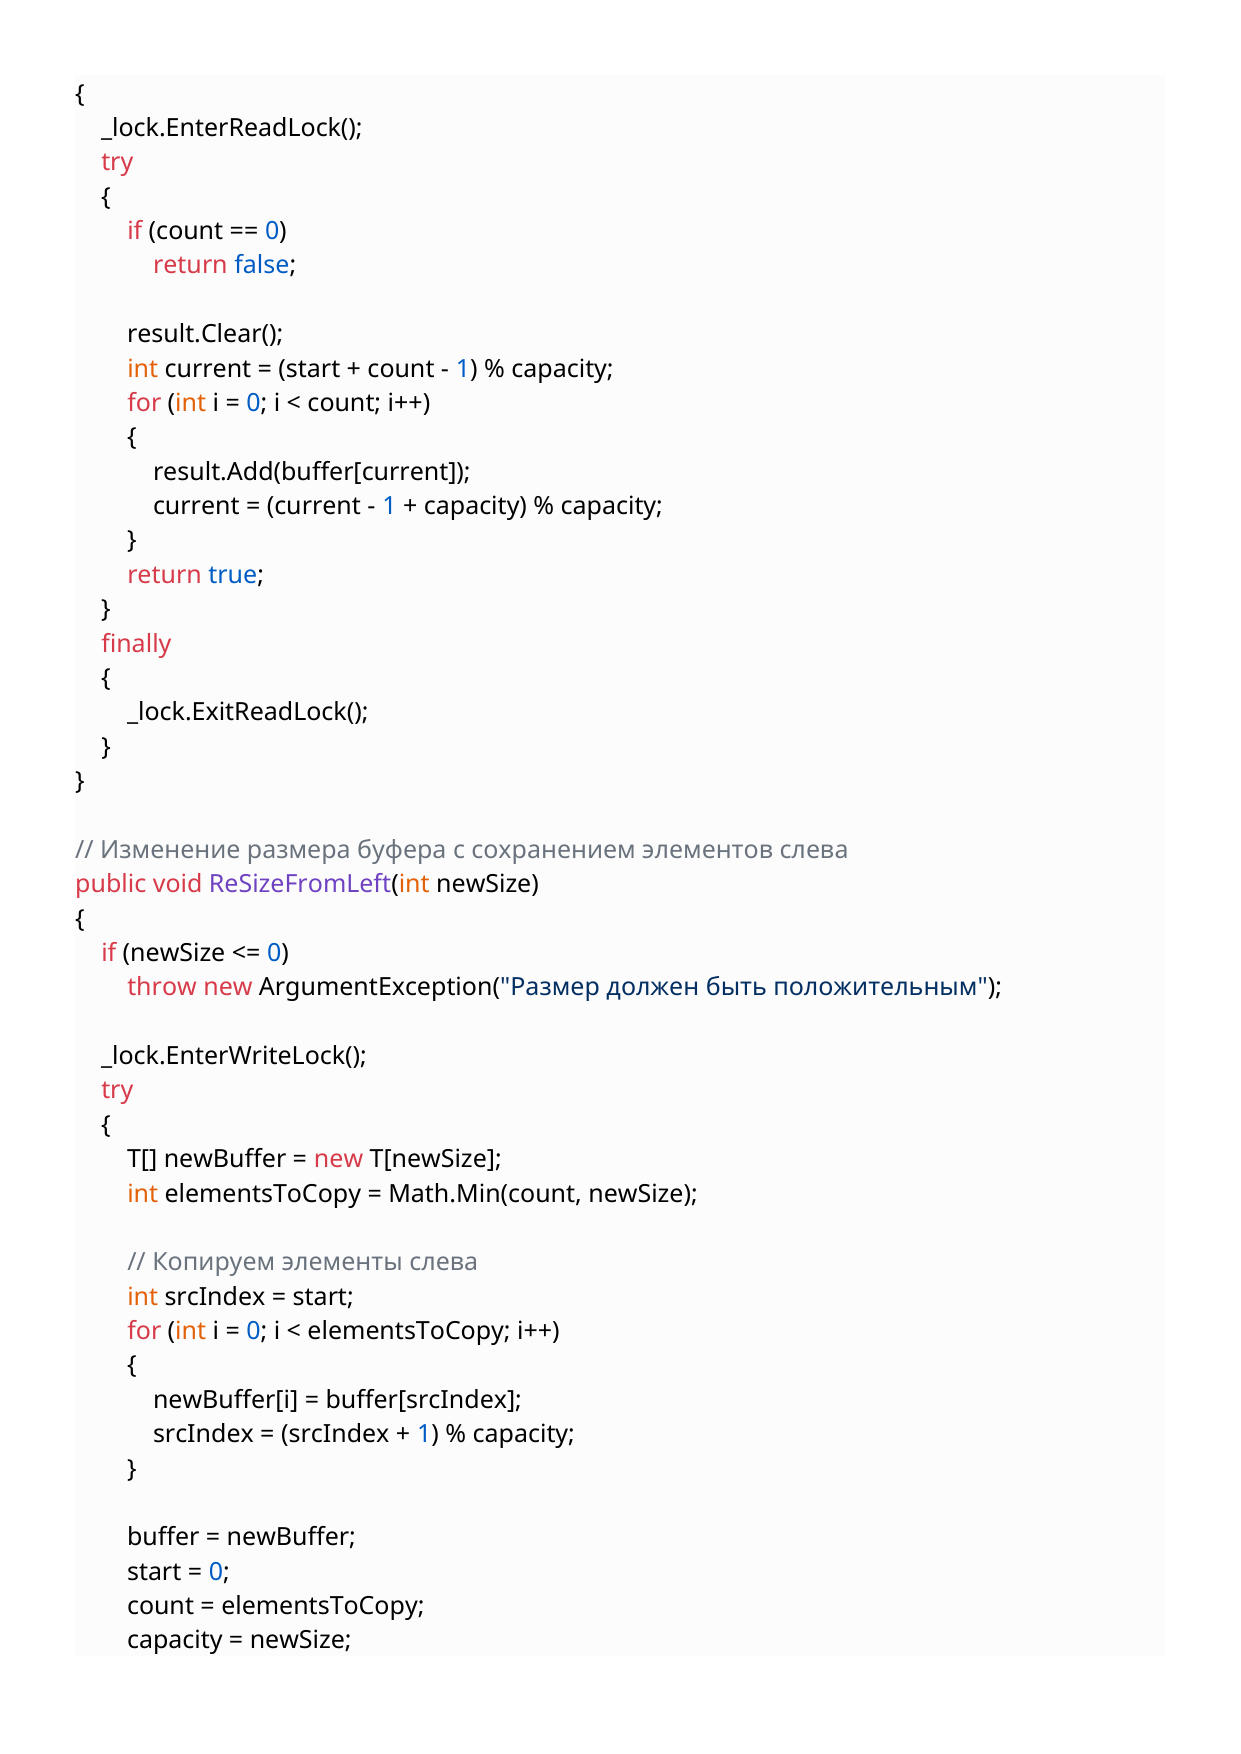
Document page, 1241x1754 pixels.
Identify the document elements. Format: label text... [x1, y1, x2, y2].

text { [75, 900, 1165, 934]
text try [75, 1072, 1165, 1106]
text { [75, 419, 1165, 453]
text start = 0; [75, 1553, 1165, 1587]
text int current = (start + count - 1) % capacity; [75, 350, 1165, 384]
text newBuffer[i] = buffer[srcIndex]; [75, 1381, 1165, 1416]
text buffer = newBuffer; [75, 1519, 1165, 1553]
text T[] newBuffer = new T[newSize]; [75, 1141, 1165, 1175]
text { [75, 1347, 1165, 1381]
text _lock.EnterReadLock(); [75, 109, 1165, 144]
text finally [75, 625, 1165, 659]
text capacity = newSize; [75, 1622, 1165, 1656]
text count = elementsToCopy; [75, 1587, 1165, 1622]
text return false; [75, 247, 1165, 281]
text int srcIndex = start; [75, 1278, 1165, 1312]
text } [75, 762, 1165, 797]
text result.Clear(); [75, 316, 1165, 350]
text { [75, 1106, 1165, 1141]
text return true; [75, 556, 1165, 591]
text for (int i = 0; i < count; i++) [75, 384, 1165, 419]
text srcIndex = (srcIndex + 1) % capacity; [75, 1416, 1165, 1450]
text if (count == 0) [75, 212, 1165, 247]
text _lock.EnterWriteLock(); [75, 1037, 1165, 1072]
text for (int i = 0; i < elementsToCopy; i++) [75, 1312, 1165, 1347]
text // Копируем элементы слева [75, 1244, 1165, 1278]
text current = (current - 1 + capacity) % capacity; [75, 487, 1165, 522]
text throw new ArgumentException("Размер должен быть положительным"); [75, 969, 1165, 1003]
text int elementsToCopy = Math.Min(count, newSize); [75, 1175, 1165, 1209]
text _lock.ExitReadLock(); [75, 694, 1165, 728]
text } [75, 1450, 1165, 1484]
text public void ReSizeFromLeft(int newSize) [75, 866, 1165, 900]
text } [75, 591, 1165, 625]
text // Изменение размера буфера с сохранением элементов слева [75, 831, 1165, 866]
text } [75, 522, 1165, 556]
text try [75, 144, 1165, 178]
text { [75, 178, 1165, 212]
text { [75, 659, 1165, 694]
text if (newSize <= 0) [75, 934, 1165, 969]
text result.Add(buffer[current]); [75, 453, 1165, 487]
text } [75, 728, 1165, 762]
text { [75, 75, 1165, 109]
